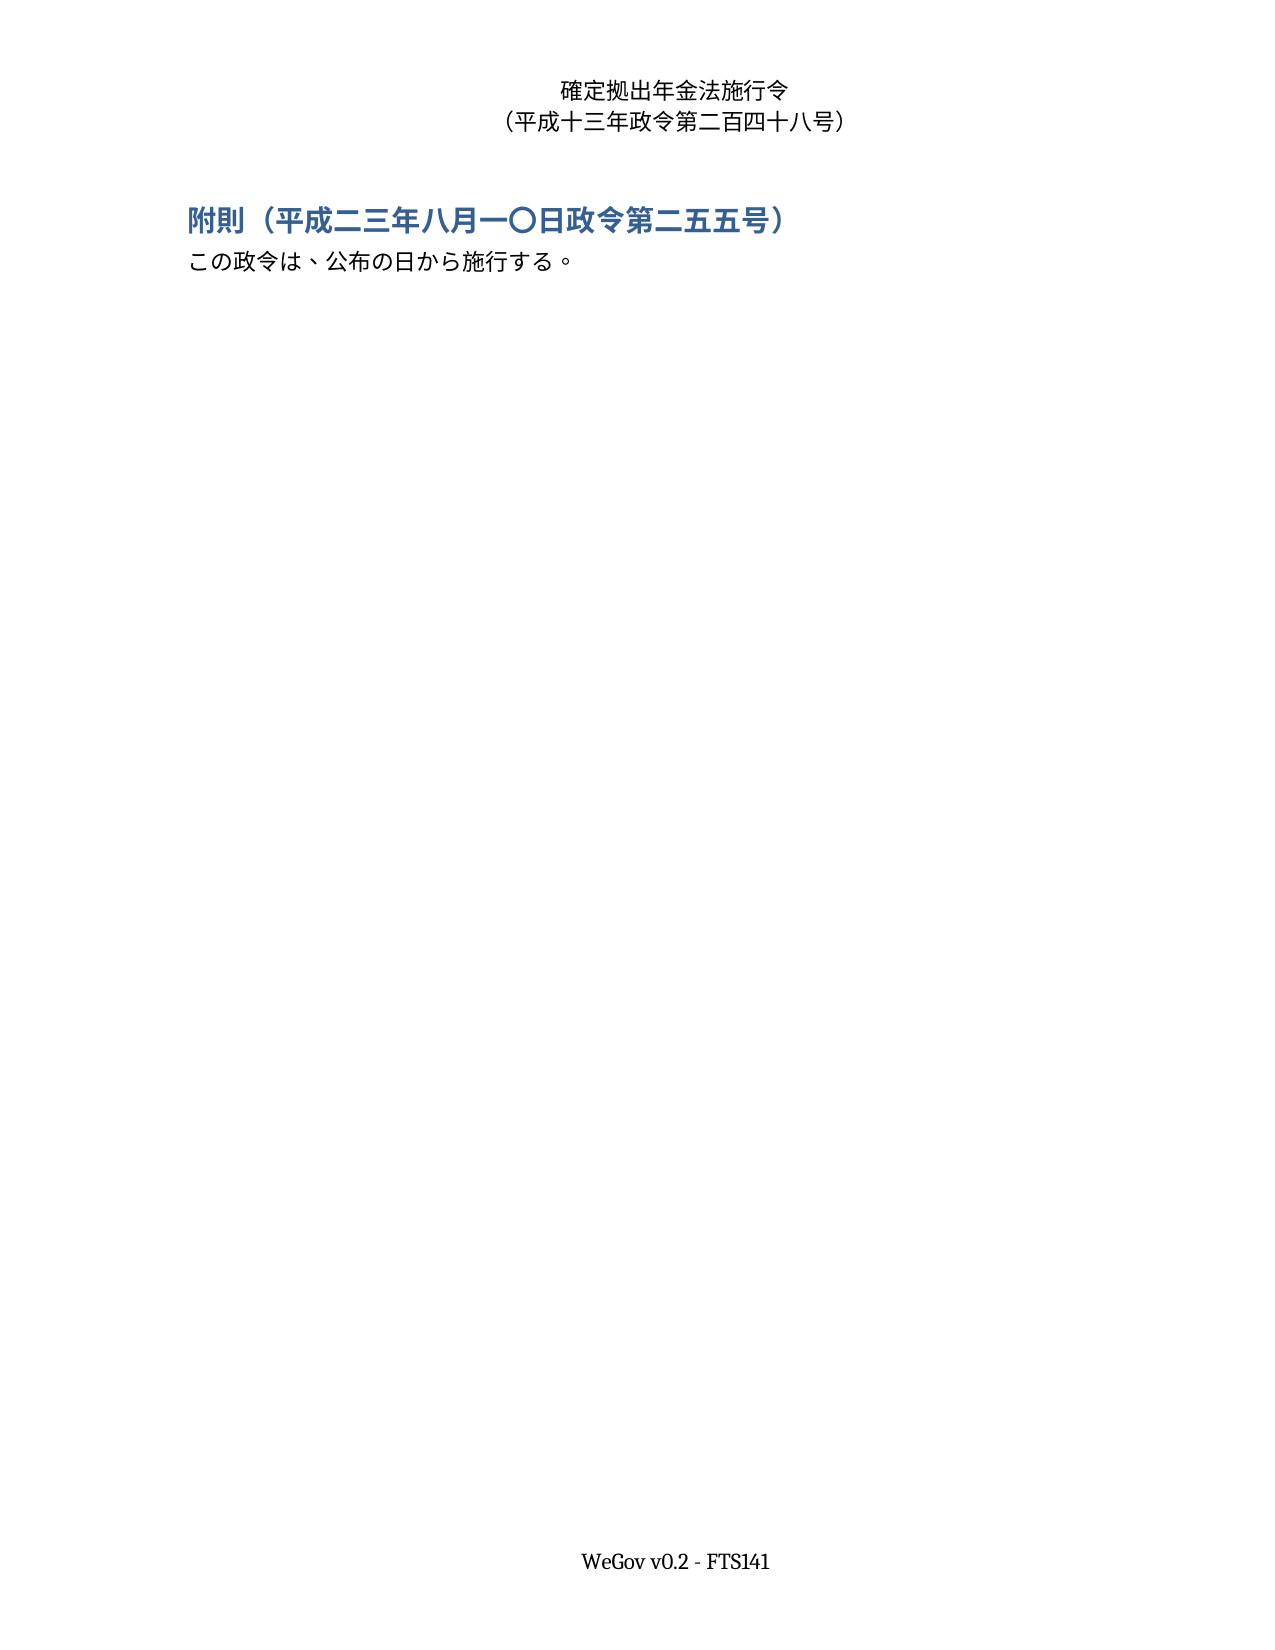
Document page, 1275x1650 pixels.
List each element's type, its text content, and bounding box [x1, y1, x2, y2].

text この政令は、公布の日から施行する。 [187, 246, 1087, 277]
subtitle 附則（平成二三年八月一〇日政令第二五五号） [187, 200, 1087, 240]
